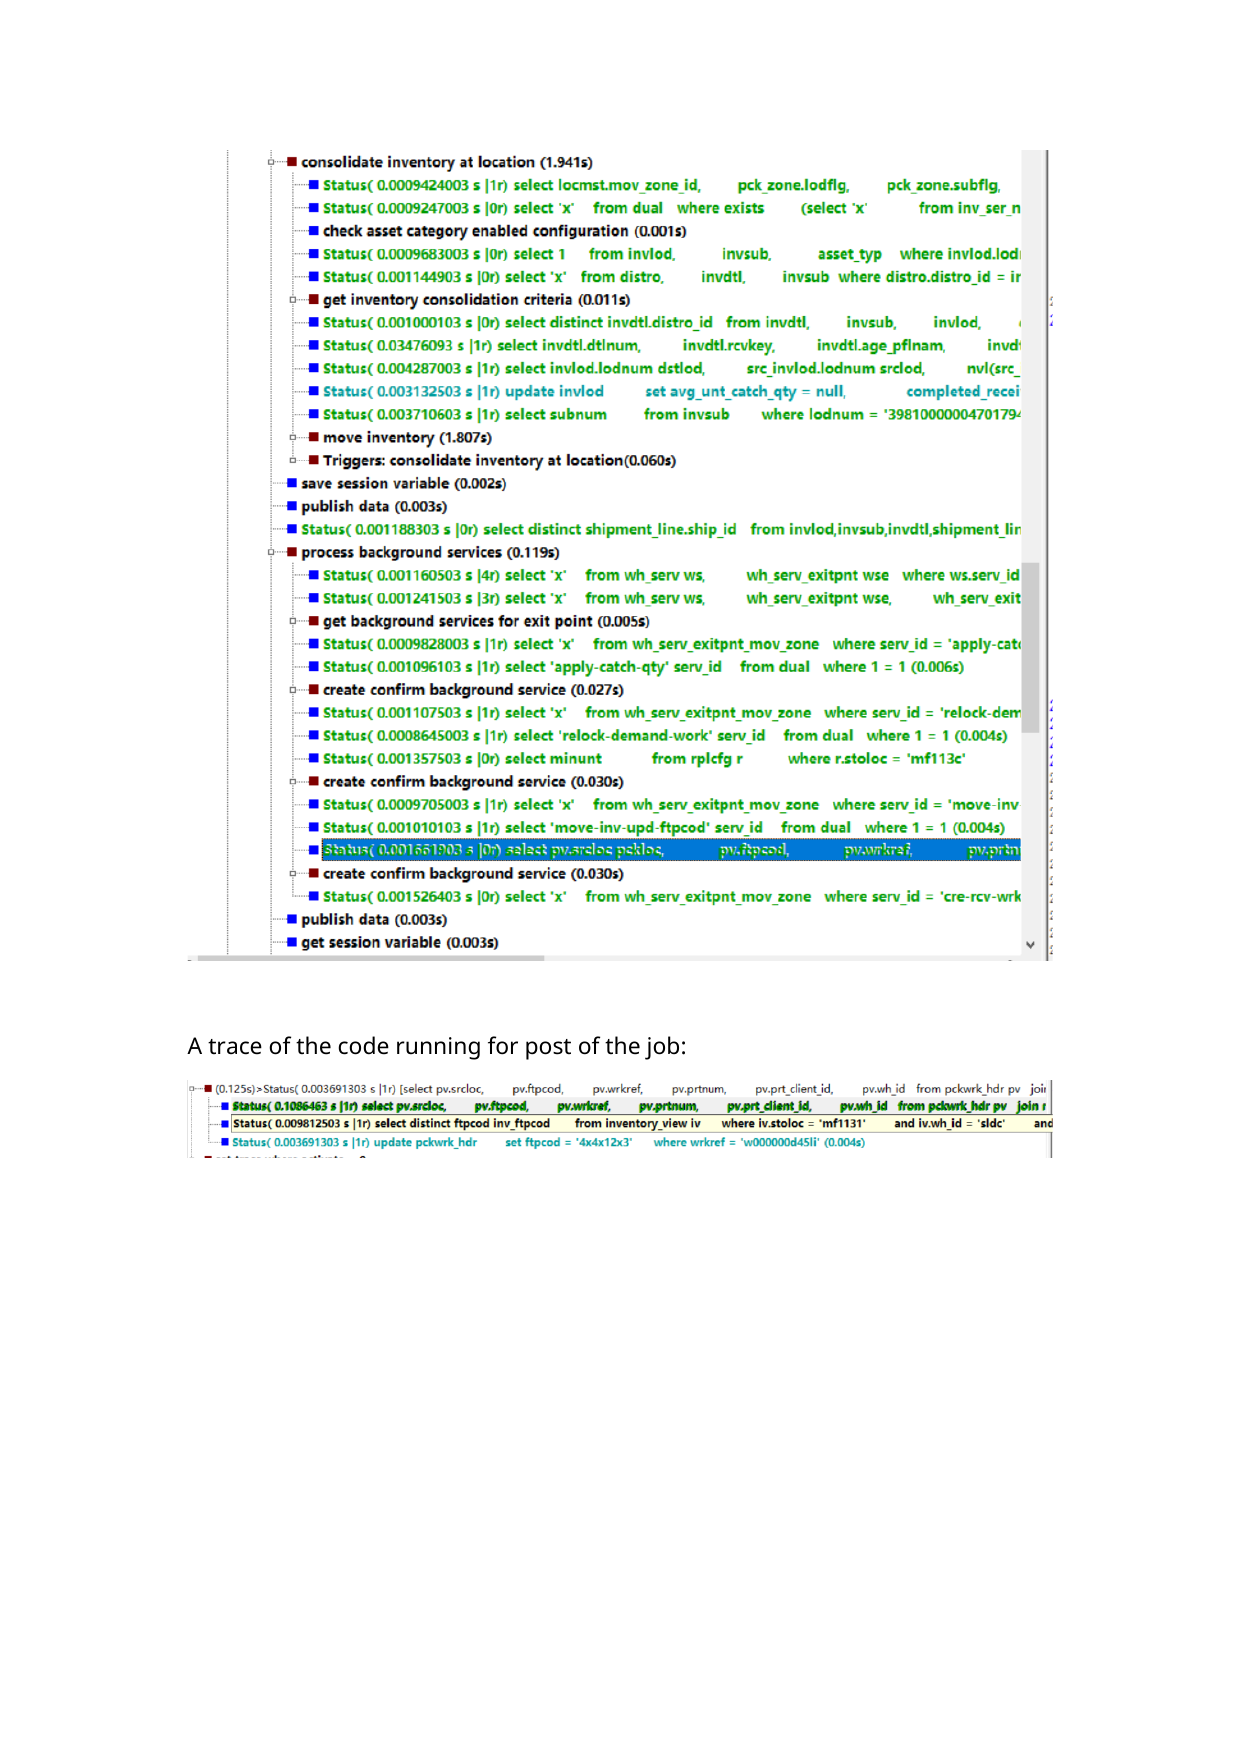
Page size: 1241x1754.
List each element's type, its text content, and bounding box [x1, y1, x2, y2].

picture [187, 1080, 1053, 1158]
picture [187, 150, 1053, 961]
text A trace of the code running for post of the job: [187, 1030, 1053, 1061]
